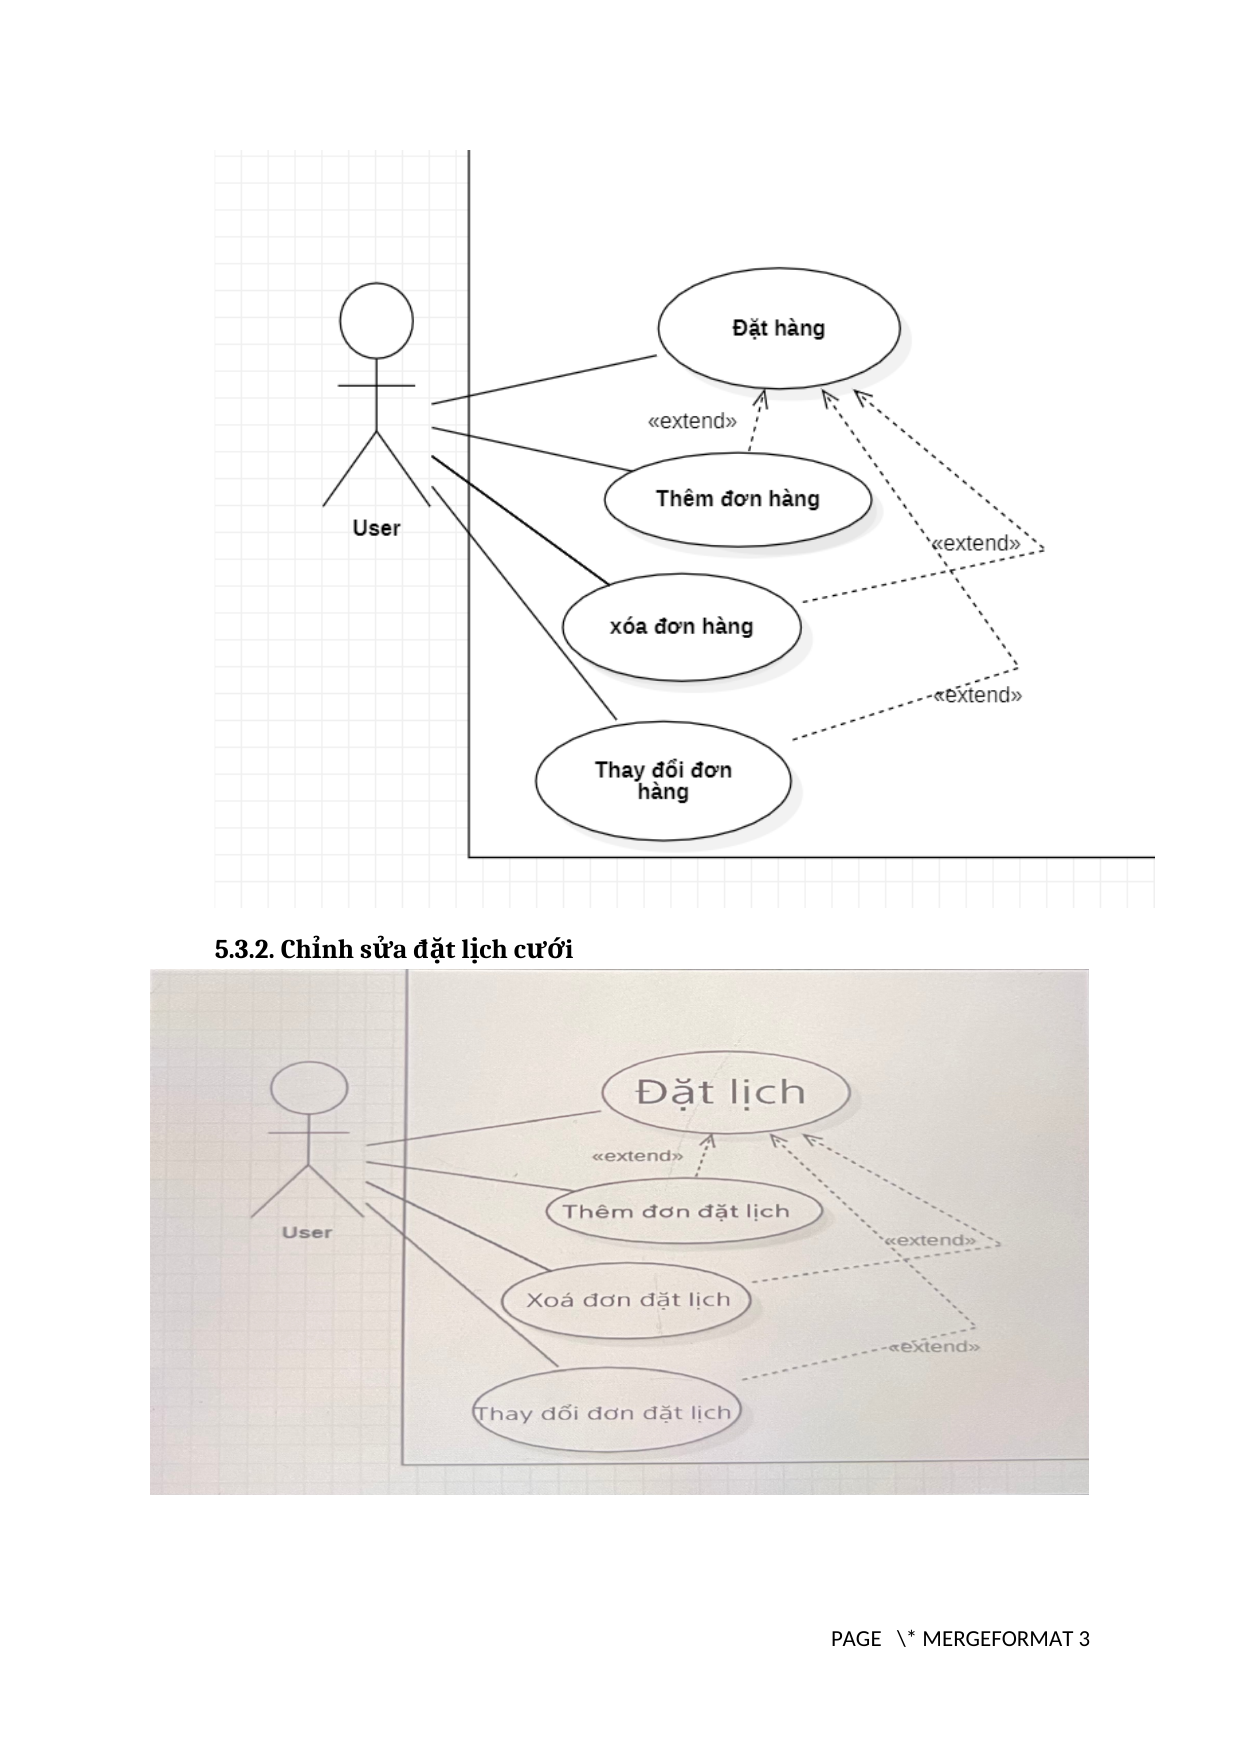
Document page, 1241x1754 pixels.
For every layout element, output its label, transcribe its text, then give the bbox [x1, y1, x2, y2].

picture [150, 969, 1089, 1495]
picture [214, 150, 1155, 908]
